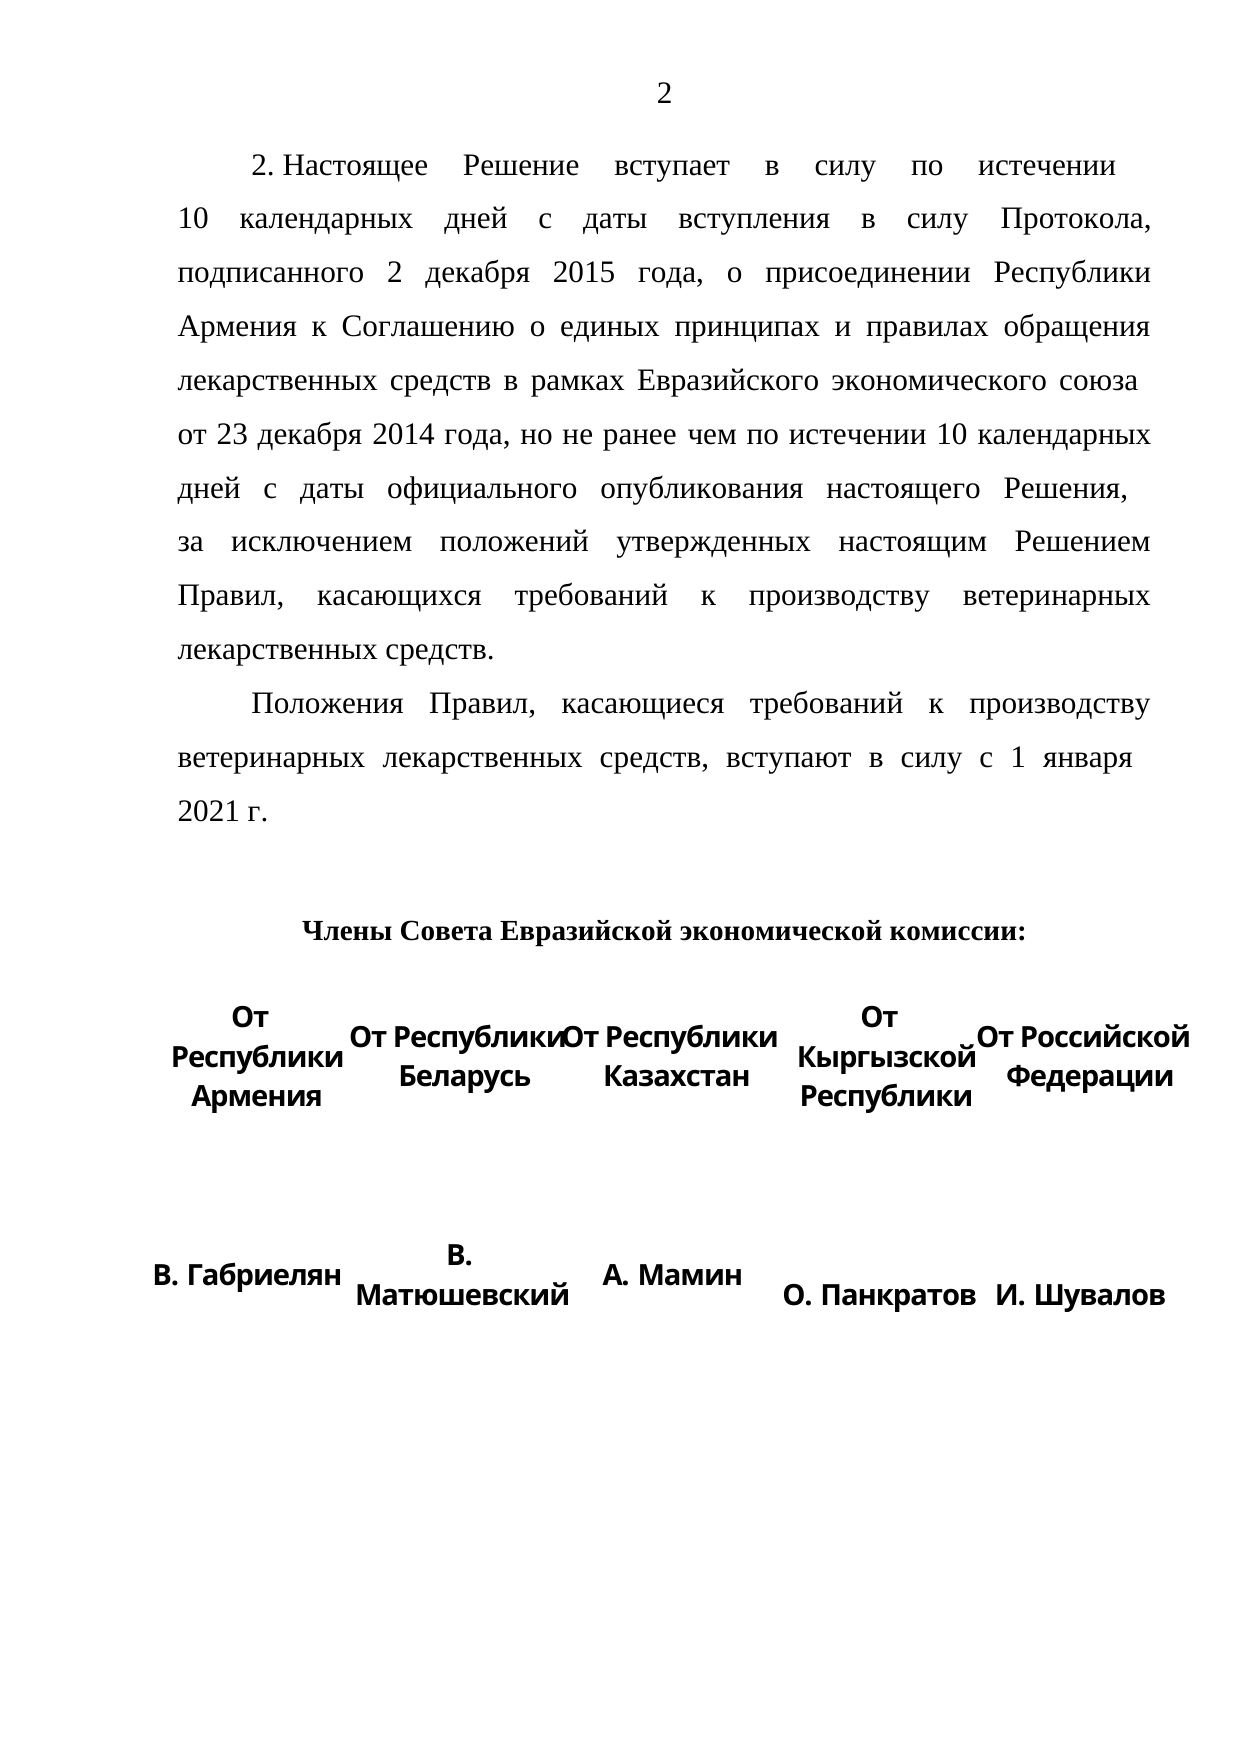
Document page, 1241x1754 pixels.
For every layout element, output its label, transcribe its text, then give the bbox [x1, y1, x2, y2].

table_header От Российской Федерации [989, 996, 1192, 1115]
table_header От Кыргызской Республики [778, 996, 989, 1115]
table_cell О. Панкратов [778, 1115, 989, 1314]
text Положения Правил, касающиеся требований к производству ветеринарных лекарственных средств, вступают в силу с 1 января 2021 г. [177, 684, 1152, 828]
table_cell А. Мамин [576, 1115, 778, 1314]
table_header От Республики Казахстан [576, 996, 778, 1115]
text 2. Настоящее Решение вступает в силу по истечении 10 календарных дней с даты вступления в силу Протокола, подписанного 2 декабря 2015 года, о присоединении Республики Армения к Соглашению о единых принципах и правилах обращения лекарственных средств в рамках Евразийского экономического союза от 23 декабря 2014 года, но не ранее чем по истечении 10 календарных дней с даты официального опубликования настоящего Решения, за исключением положений утвержденных настоящим Решением Правил, касающихся требований к производству ветеринарных лекарственных средств. [177, 146, 1152, 666]
table_cell В. Матюшевский [354, 1115, 576, 1314]
table_header От Республики Беларусь [354, 996, 576, 1115]
table_cell В. Габриелян [137, 1115, 354, 1314]
table_cell И. Шувалов [989, 1115, 1192, 1314]
table_header От Республики Армения [137, 996, 354, 1115]
text Члены Совета Евразийской экономической комиссии: [177, 913, 1152, 946]
